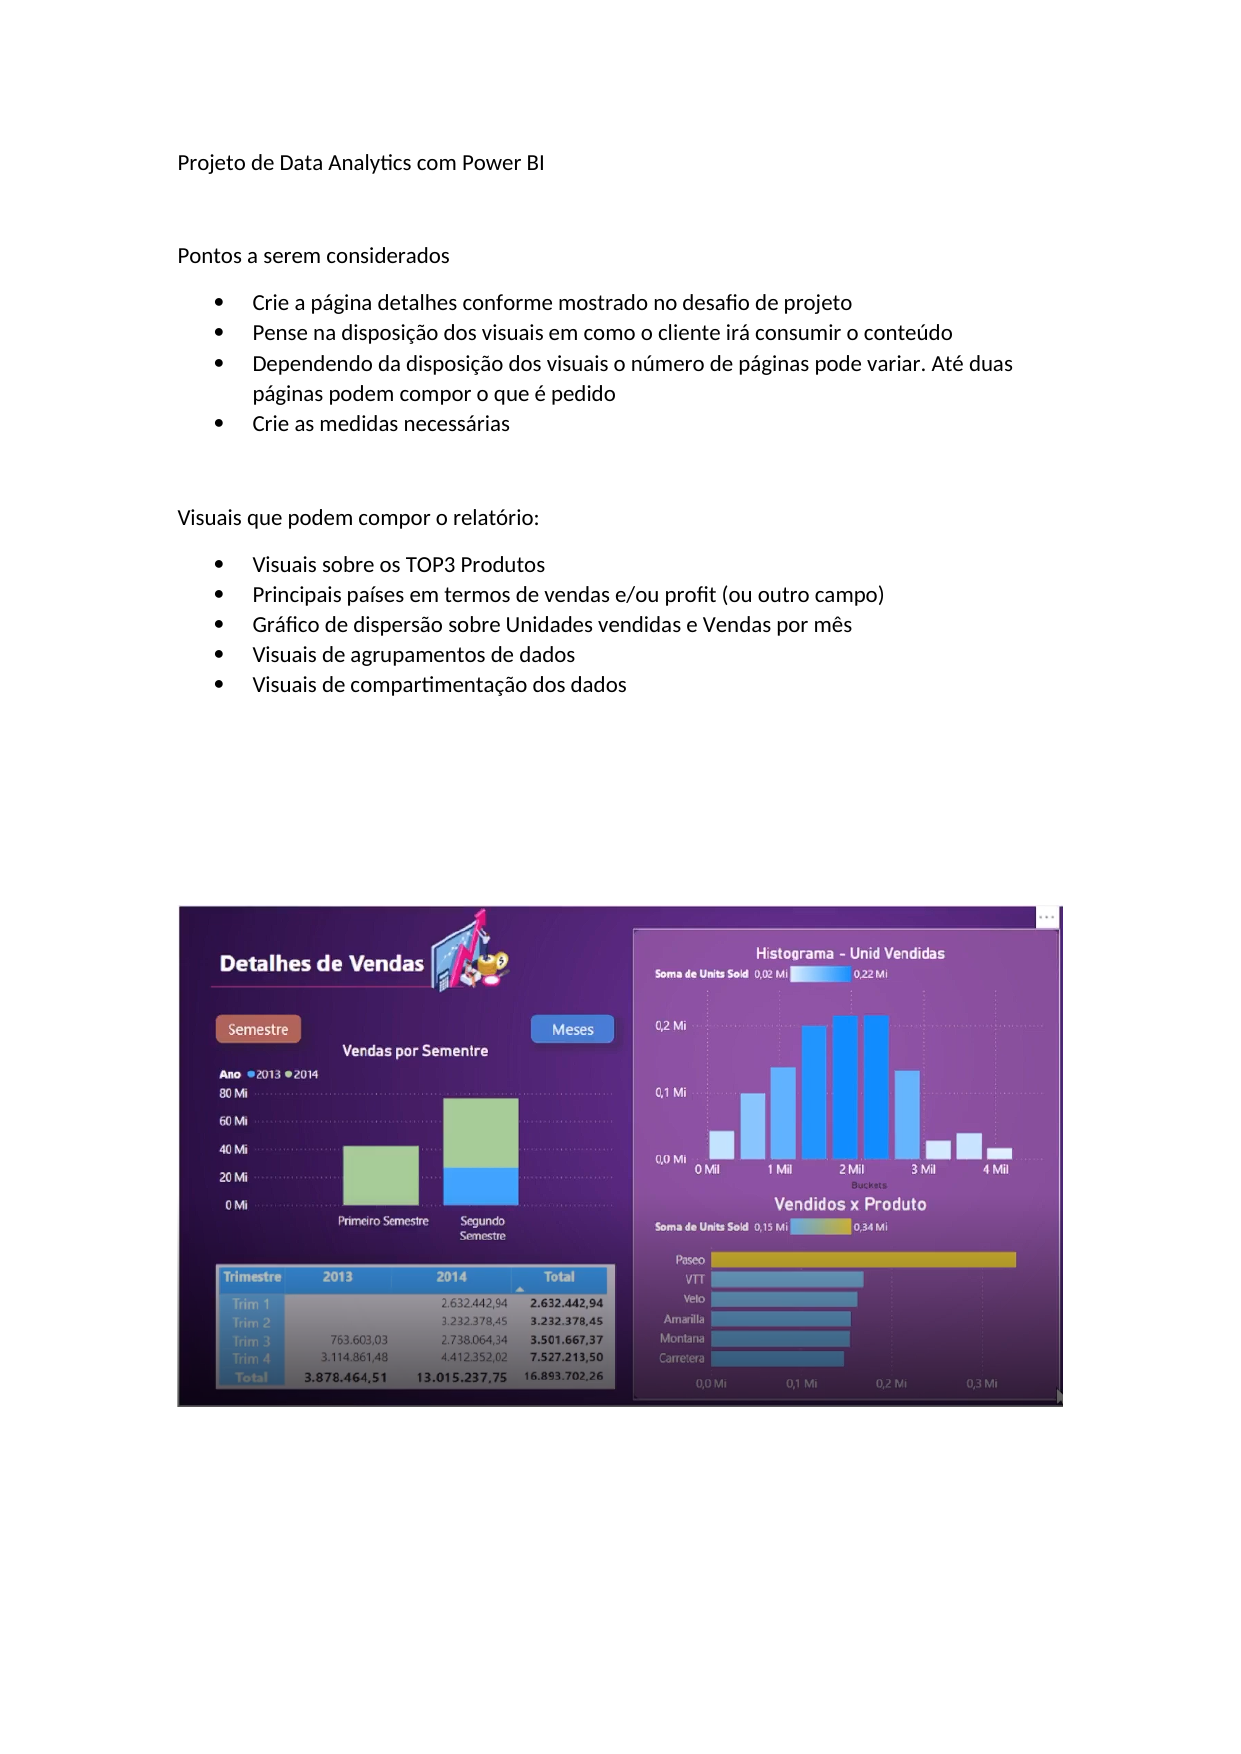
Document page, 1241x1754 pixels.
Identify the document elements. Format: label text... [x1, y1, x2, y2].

list Dependendo da disposição dos visuais o número de páginas pode variar. Até duas páginas podem compor o que é pedido [215, 349, 1063, 407]
list Pense na disposição dos visuais em como o cliente irá consumir o conteúdo [215, 318, 1063, 346]
list Crie a página detalhes conforme mostrado no desafio de projeto [215, 288, 1063, 316]
list Visuais de agrupamentos de dados [215, 640, 1063, 668]
list Visuais de compartimentação dos dados [215, 671, 1063, 698]
text Projeto de Data Analytics com Power BI [177, 148, 1063, 176]
list Visuais sobre os TOP3 Produtos [215, 550, 1063, 578]
list Crie as medidas necessárias [215, 409, 1063, 437]
list Principais países em termos de vendas e/ou profit (ou outro campo) [215, 580, 1063, 608]
text Pontos a serem considerados [177, 241, 1063, 269]
text Visuais que podem compor o relatório: [177, 503, 1063, 531]
list Gráfico de dispersão sobre Unidades vendidas e Vendas por mês [215, 610, 1063, 638]
picture [177, 905, 1063, 1407]
